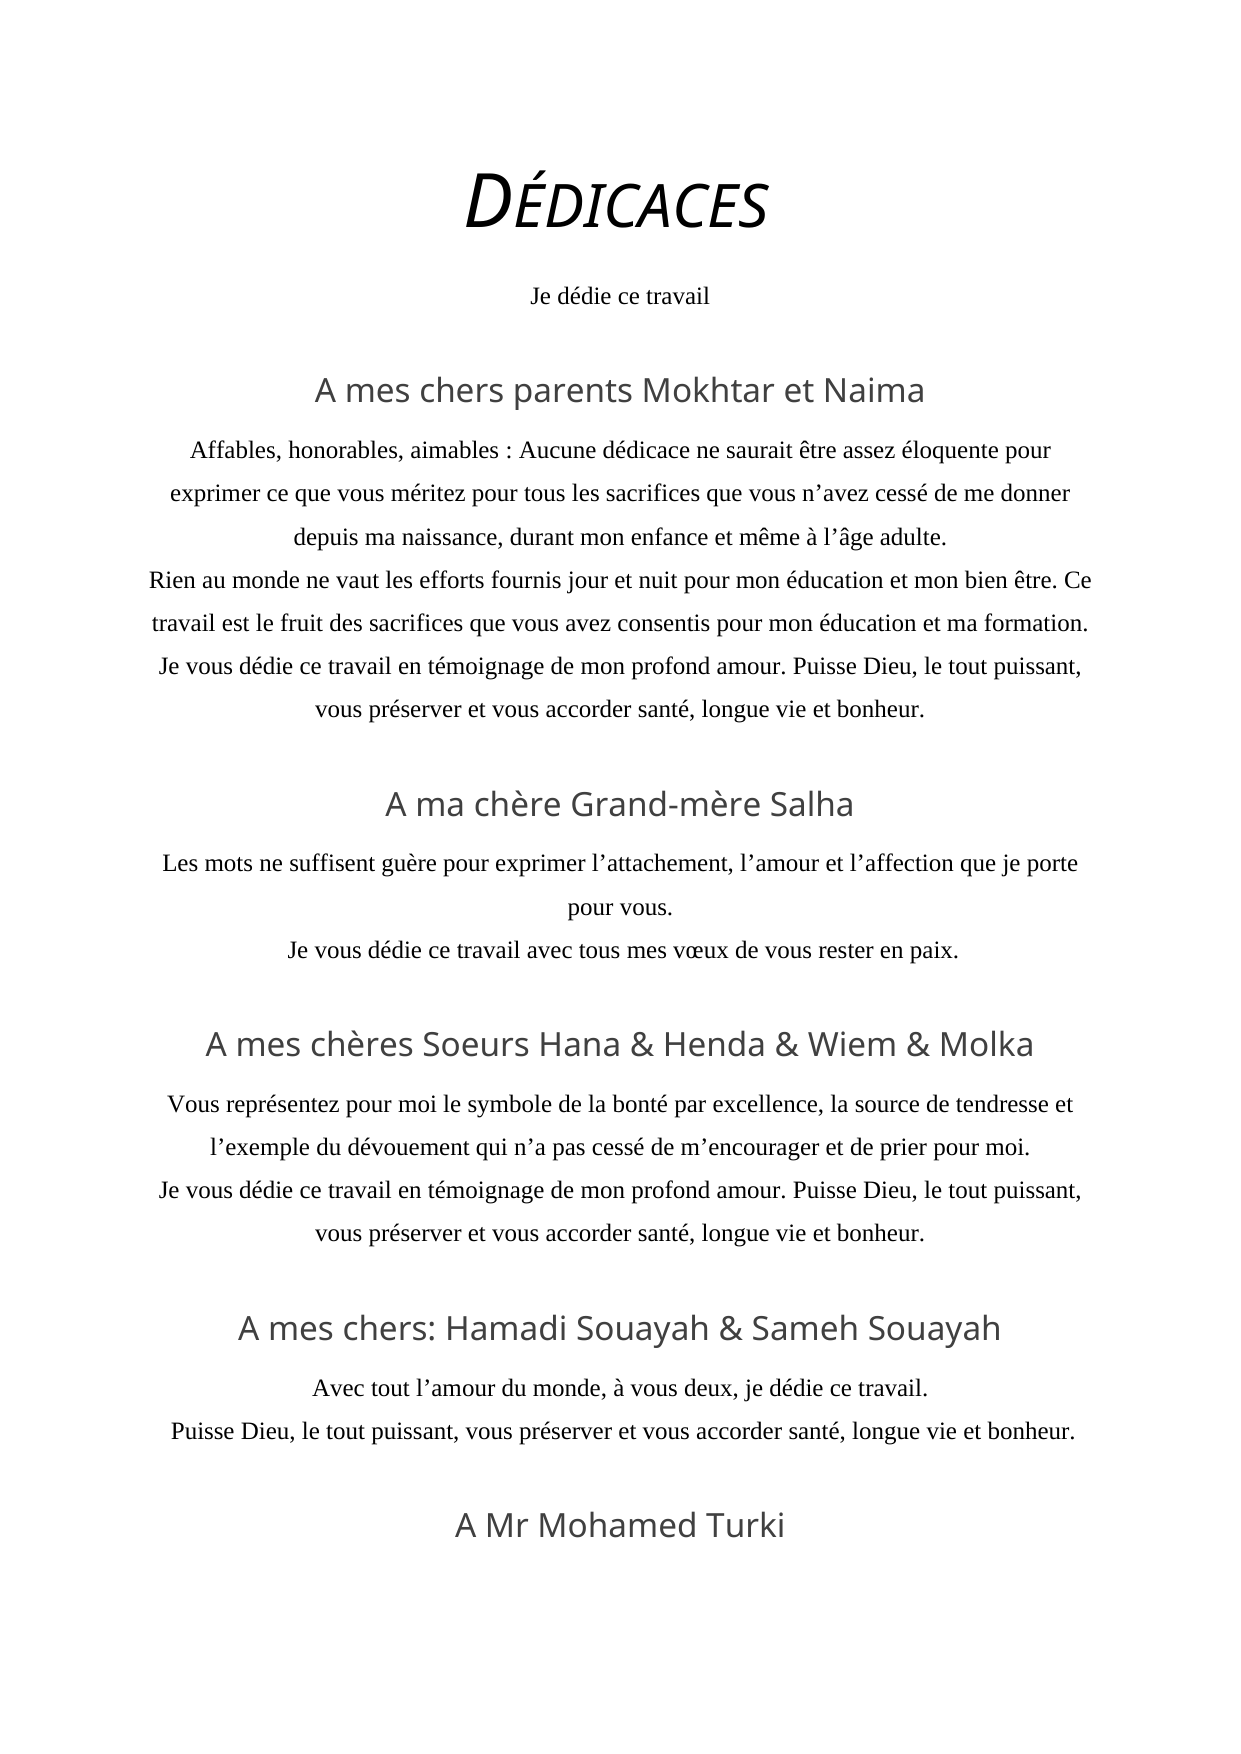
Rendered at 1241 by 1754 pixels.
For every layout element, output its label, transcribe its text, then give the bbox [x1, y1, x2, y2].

text Avec tout l’amour du monde, à vous deux, je dédie ce travail. [148, 1373, 1093, 1402]
text Puisse Dieu, le tout puissant, vous préserver et vous accorder santé, longue vie et bonheur. [148, 1416, 1093, 1445]
text Rien au monde ne vaut les efforts fournis jour et nuit pour mon éducation et mon bien être. Ce travail est le fruit des sacrifices que vous avez consentis pour mon éducation et ma formation. [148, 565, 1093, 637]
text Je dédie ce travail [148, 281, 1093, 310]
text A Mr Mohamed Turki [148, 1502, 1093, 1548]
title Dédicaces [148, 148, 1093, 250]
text A mes chers parents Mokhtar et Naima [148, 367, 1093, 413]
text A ma chère Grand-mère Salha [148, 780, 1093, 826]
text Vous représentez pour moi le symbole de la bonté par excellence, la source de tendresse et l’exemple du dévouement qui n’a pas cessé de m’encourager et de prier pour moi. [148, 1089, 1093, 1161]
text A mes chères Soeurs Hana & Henda & Wiem & Molka [148, 1021, 1093, 1066]
text Je vous dédie ce travail avec tous mes vœux de vous rester en paix. [148, 935, 1093, 963]
text Les mots ne suffisent guère pour exprimer l’attachement, l’amour et l’affection que je porte pour vous. [148, 848, 1093, 920]
text Je vous dédie ce travail en témoignage de mon profond amour. Puisse Dieu, le tout puissant, vous préserver et vous accorder santé, longue vie et bonheur. [148, 651, 1093, 723]
text Affables, honorables, aimables : Aucune dédicace ne saurait être assez éloquente pour exprimer ce que vous méritez pour tous les sacrifices que vous n’avez cessé de me donner depuis ma naissance, durant mon enfance et même à l’âge adulte. [148, 435, 1093, 550]
text Je vous dédie ce travail en témoignage de mon profond amour. Puisse Dieu, le tout puissant, vous préserver et vous accorder santé, longue vie et bonheur. [148, 1175, 1093, 1247]
text A mes chers: Hamadi Souayah & Sameh Souayah [148, 1305, 1093, 1350]
